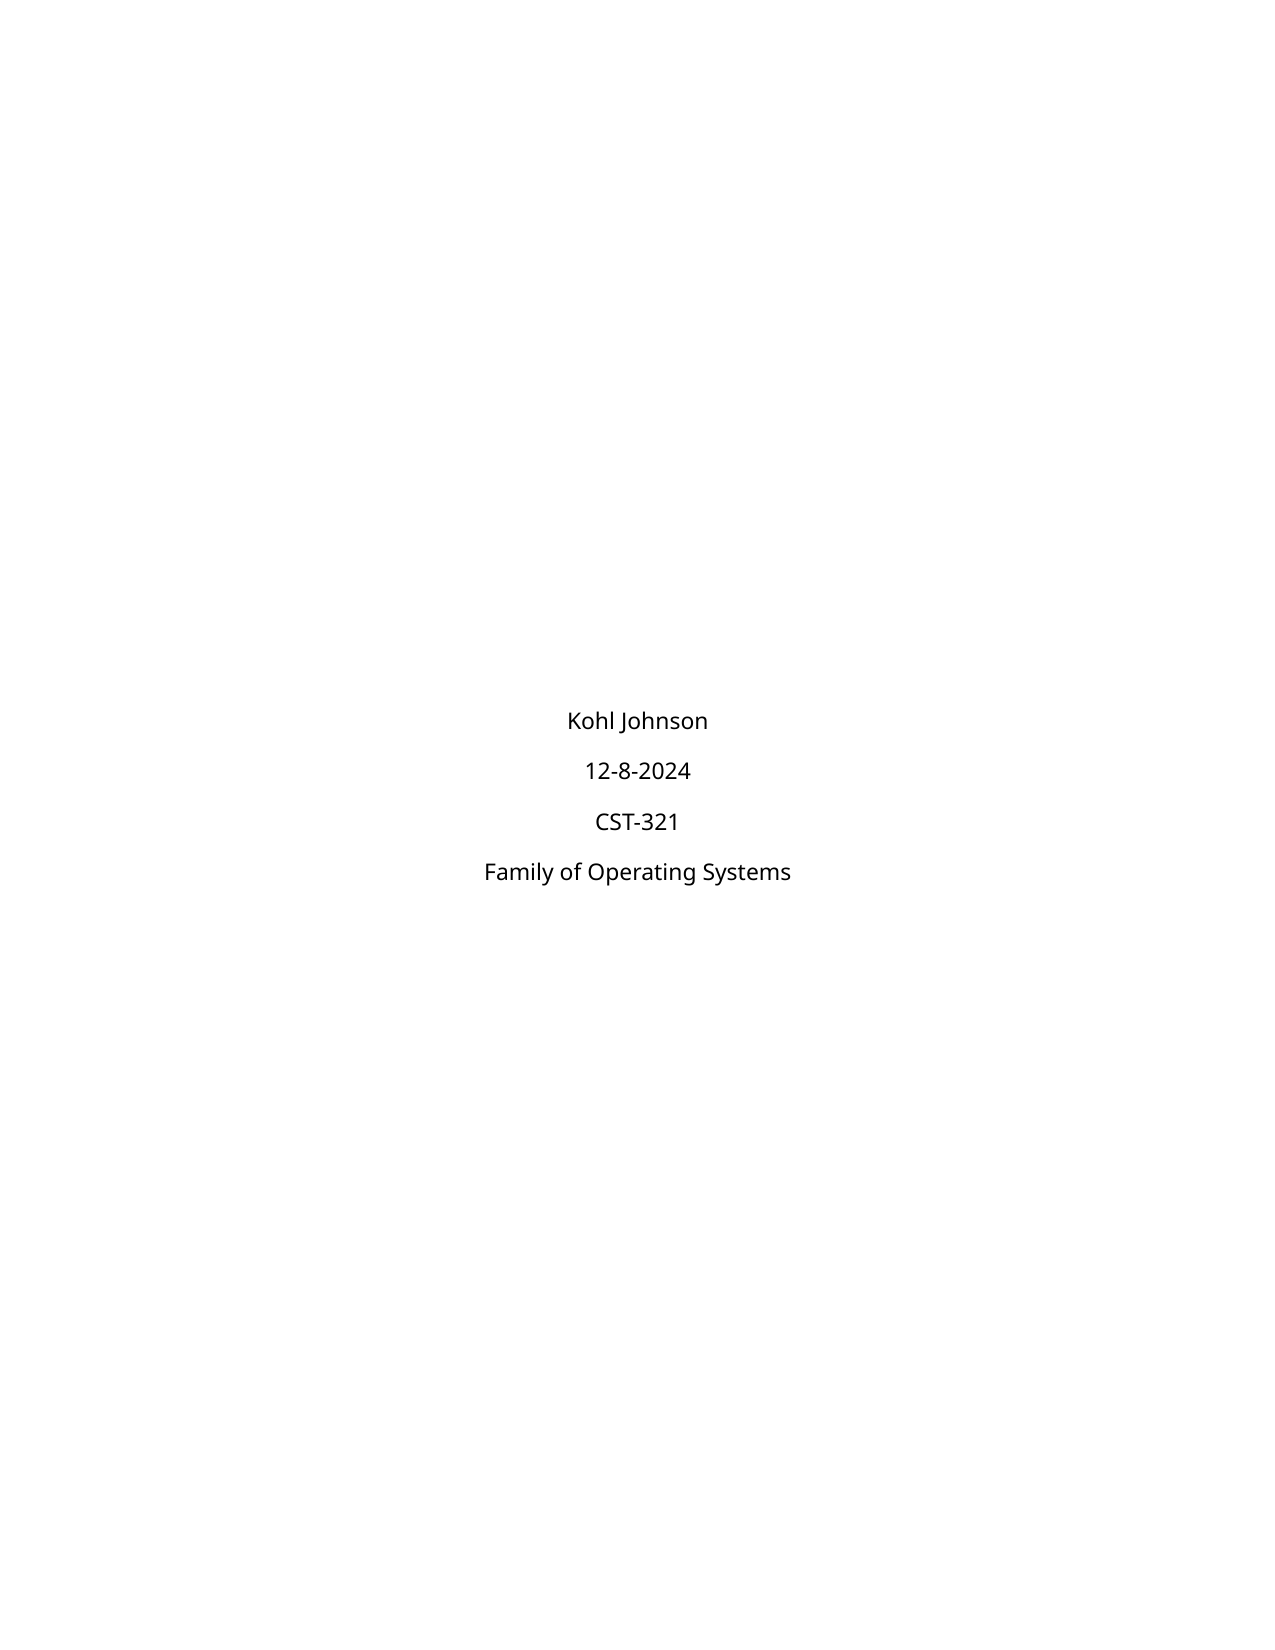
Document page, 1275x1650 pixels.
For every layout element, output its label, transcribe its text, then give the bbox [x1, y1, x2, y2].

text 12-8-2024 [150, 755, 1125, 786]
text Family of Operating Systems [150, 856, 1125, 887]
text CST-321 [150, 805, 1125, 837]
text Kohl Johnson [150, 704, 1125, 736]
